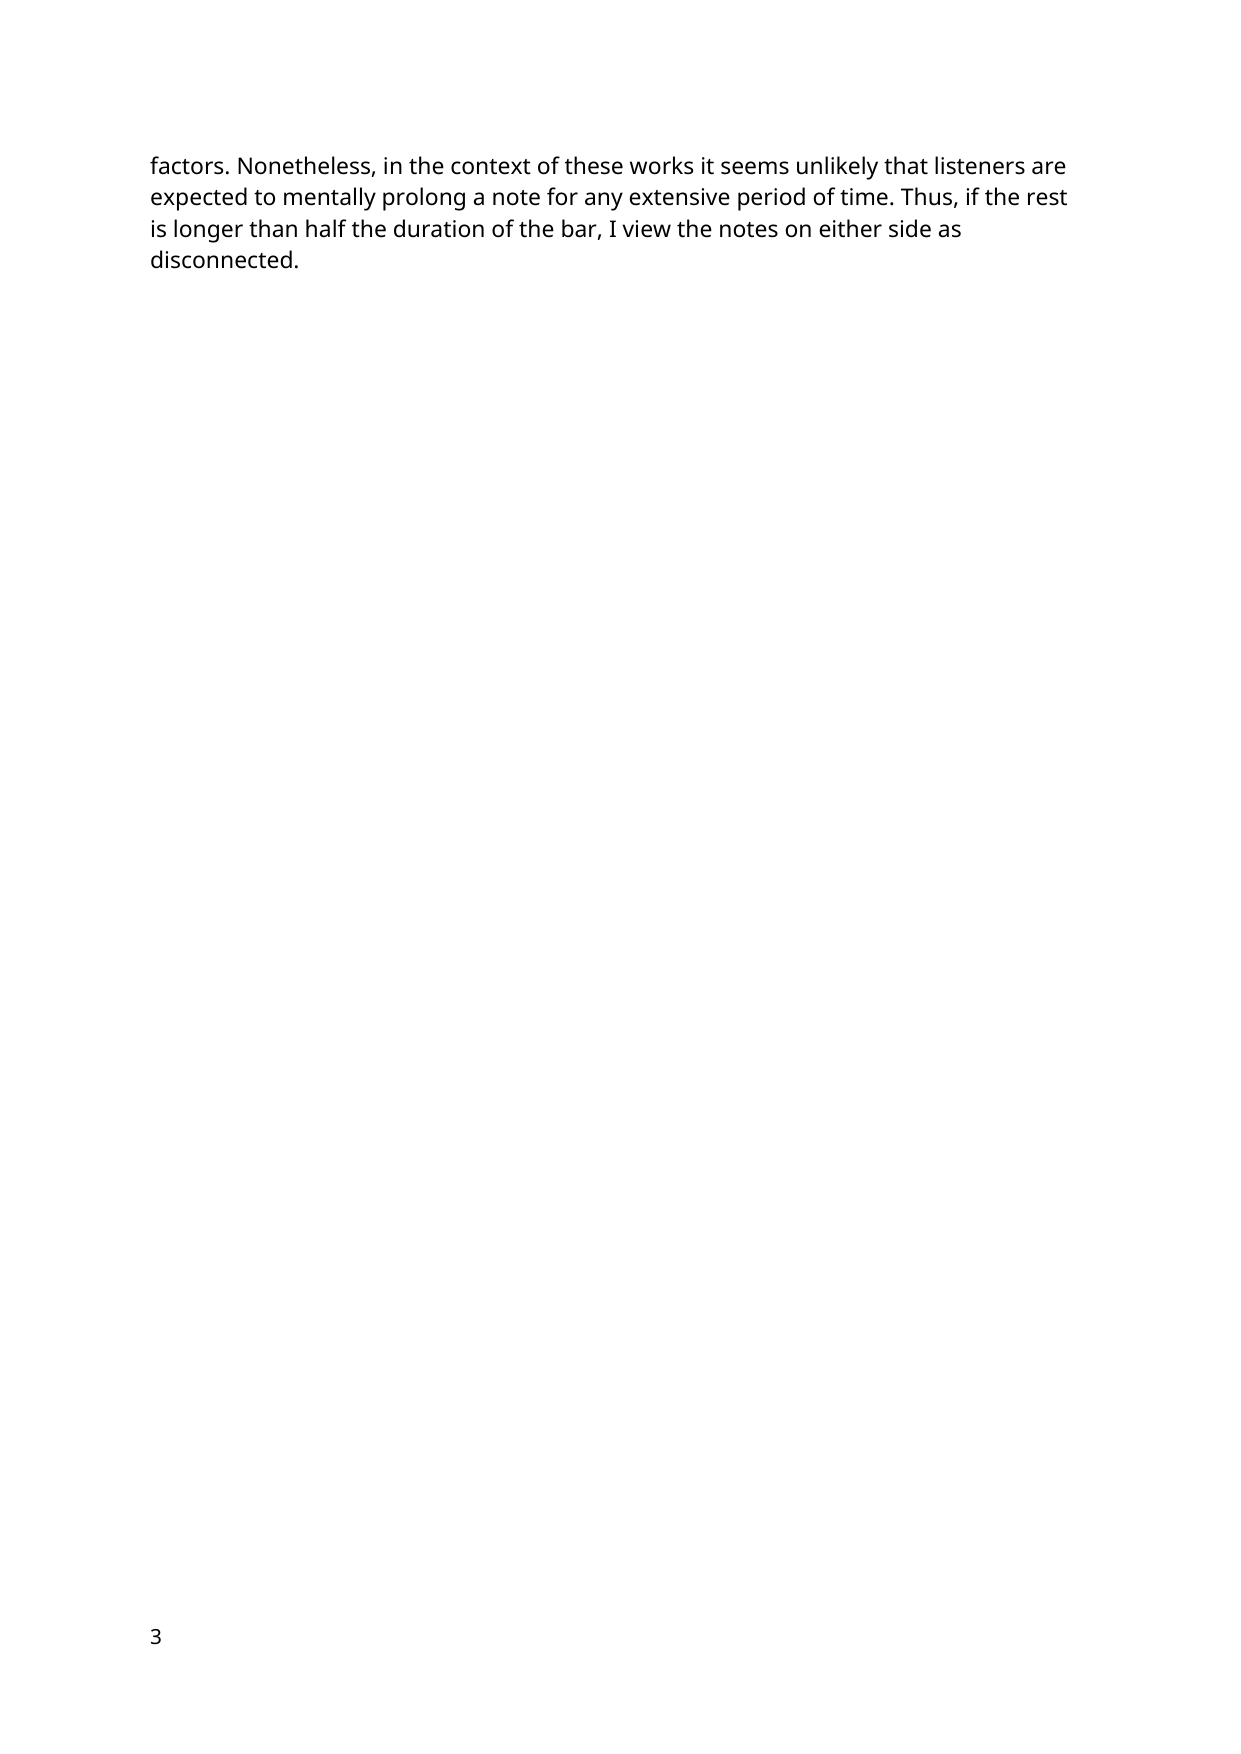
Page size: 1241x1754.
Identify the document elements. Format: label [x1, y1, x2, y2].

text [150, 150, 1090, 275]
